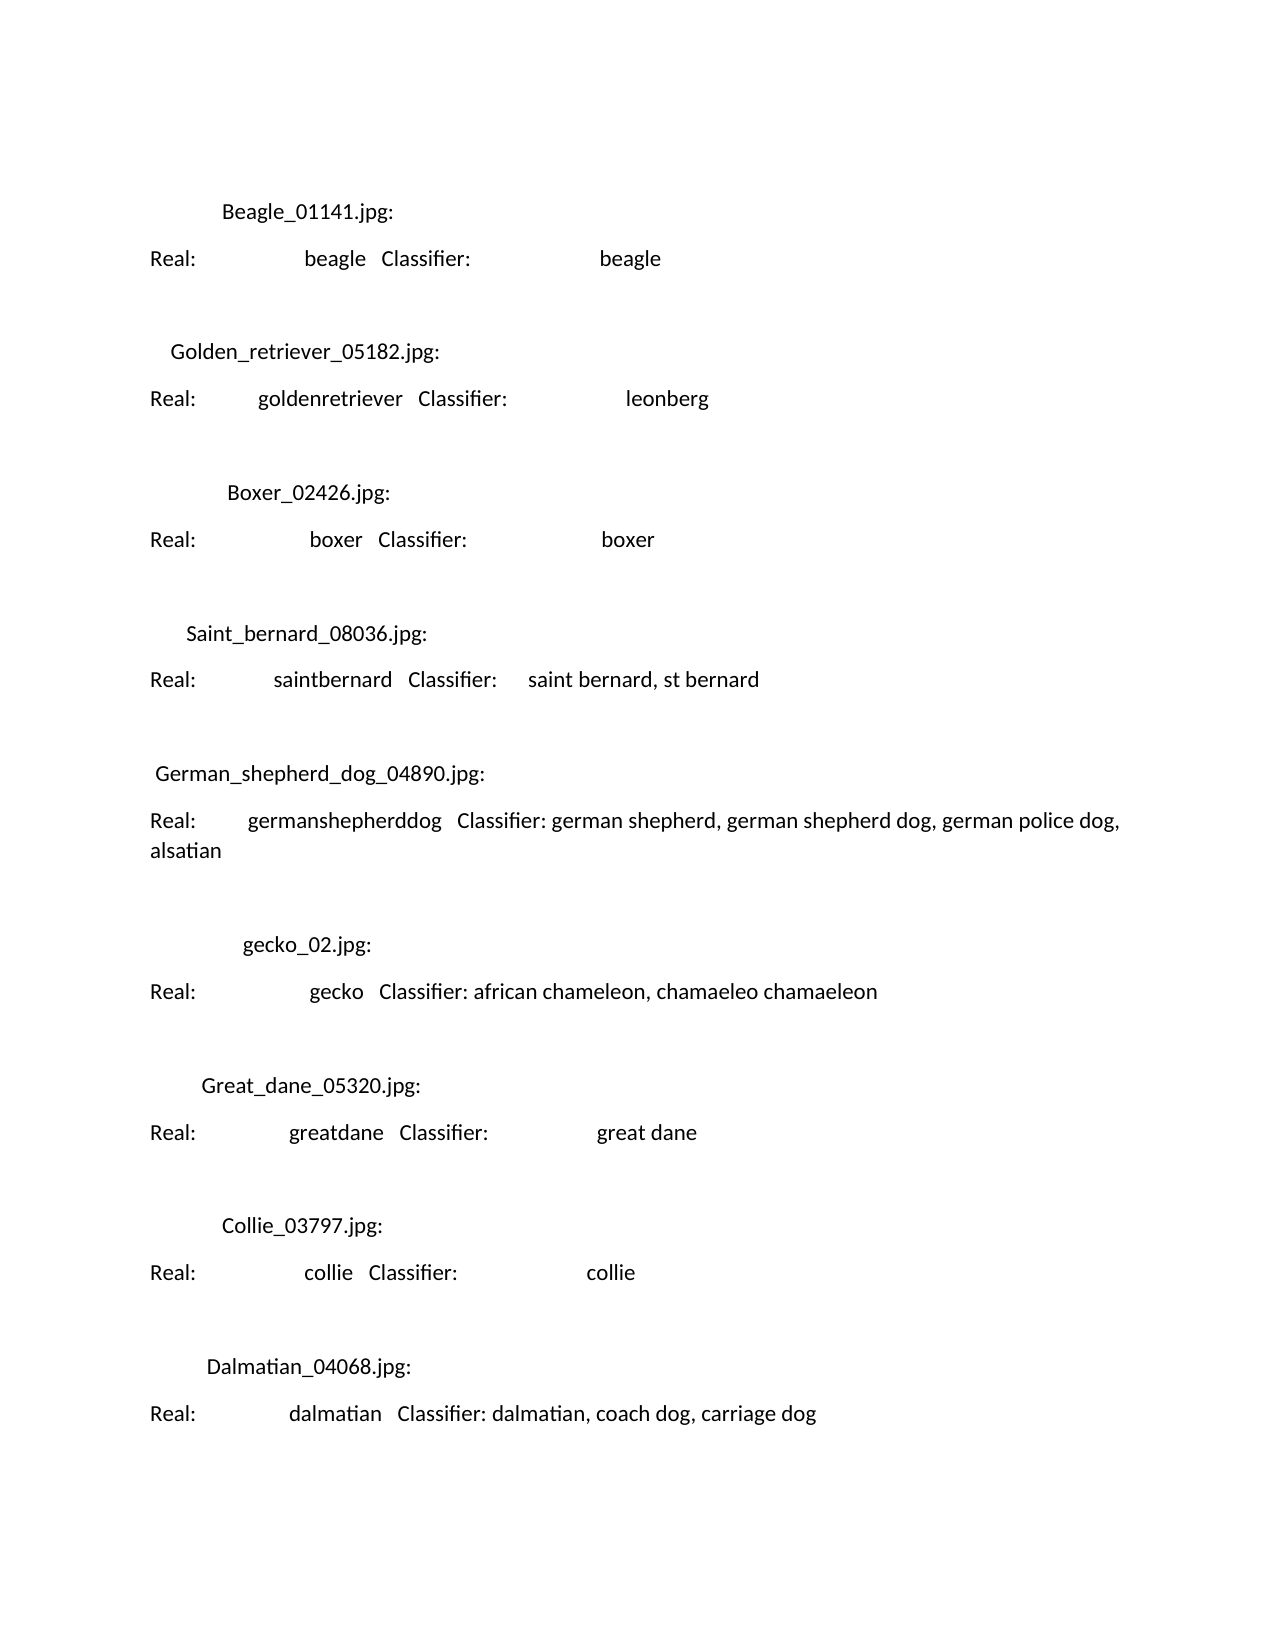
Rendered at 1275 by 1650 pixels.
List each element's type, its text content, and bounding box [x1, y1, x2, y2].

text Real: gecko Classifier: african chameleon, chamaeleo chamaeleon [150, 977, 1125, 1005]
text Real: greatdane Classifier: great dane [150, 1118, 1125, 1146]
text Golden_retriever_05182.jpg: [150, 337, 1125, 366]
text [150, 1399, 1125, 1427]
text Beagle_01141.jpg: [150, 197, 1125, 225]
text Real: beagle Classifier: beagle [150, 244, 1125, 272]
text Boxer_02426.jpg: [150, 478, 1125, 506]
text Real: saintbernard Classifier: saint bernard, st bernard [150, 666, 1125, 694]
text Saint_bernard_08036.jpg: [150, 619, 1125, 647]
text Real: boxer Classifier: boxer [150, 525, 1125, 553]
text Great_dane_05320.jpg: [150, 1071, 1125, 1099]
text Dalmatian_04068.jpg: [150, 1352, 1125, 1380]
text Real: germanshepherddog Classifier: german shepherd, german shepherd dog, german police dog, alsatian [150, 806, 1125, 864]
text Real: goldenretriever Classifier: leonberg [150, 384, 1125, 412]
text Collie_03797.jpg: [150, 1211, 1125, 1239]
text German_shepherd_dog_04890.jpg: [150, 759, 1125, 787]
text Real: collie Classifier: collie [150, 1258, 1125, 1286]
text gecko_02.jpg: [150, 930, 1125, 958]
